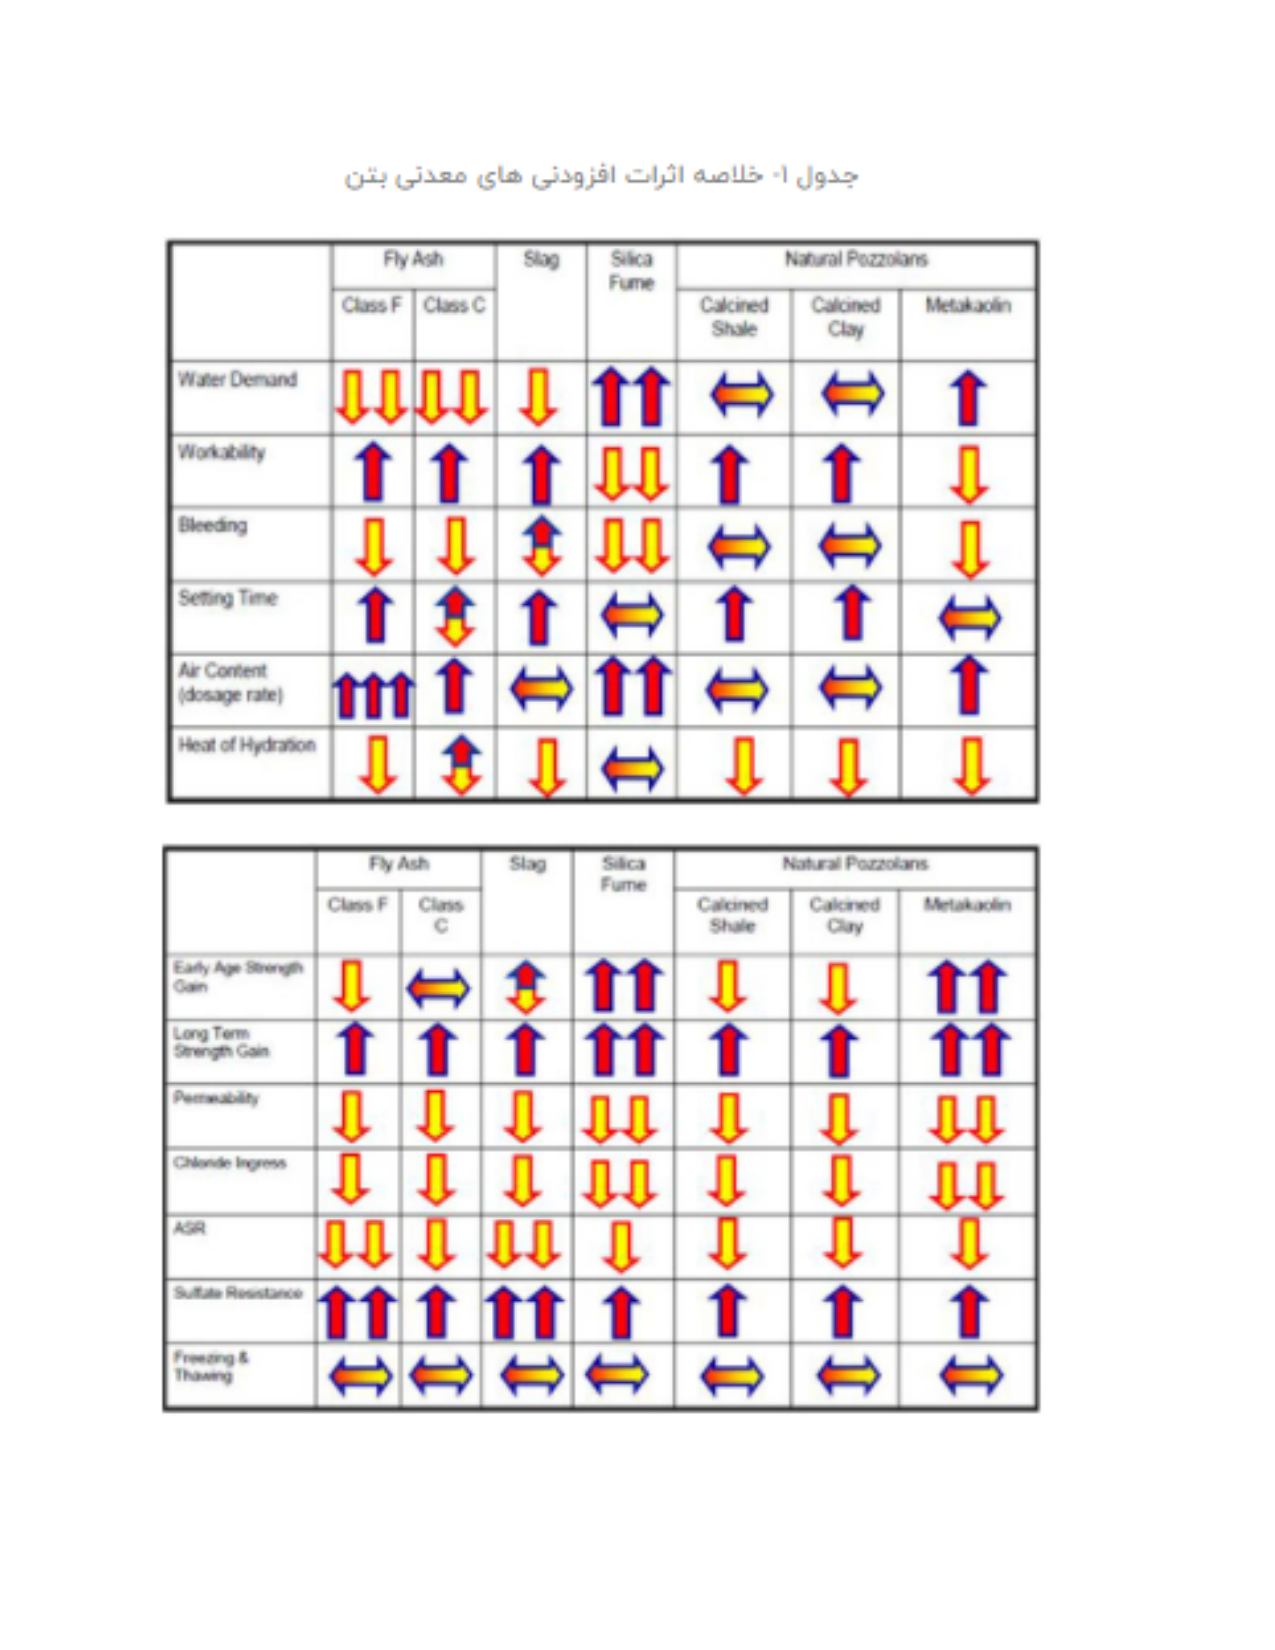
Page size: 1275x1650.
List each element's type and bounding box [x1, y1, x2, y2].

picture [150, 150, 1052, 1425]
